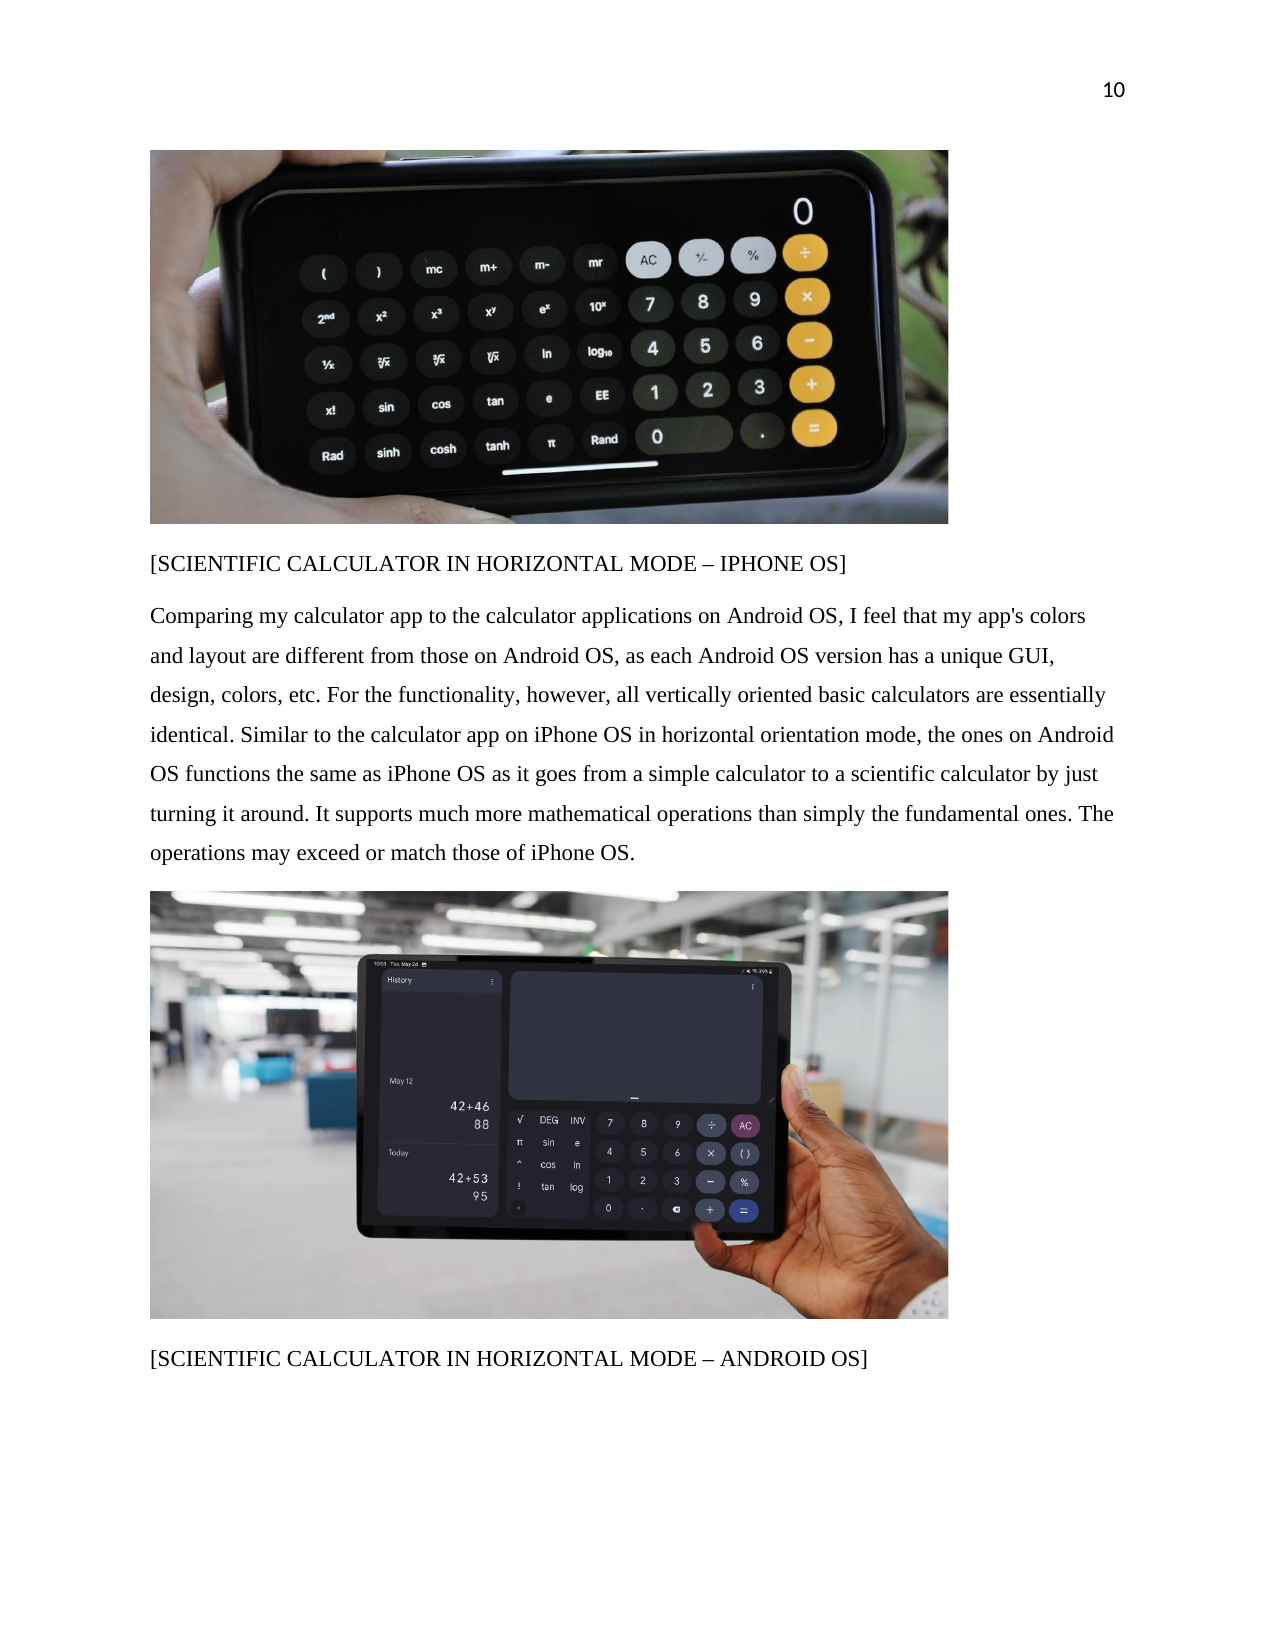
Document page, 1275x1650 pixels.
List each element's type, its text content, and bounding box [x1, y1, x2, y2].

text [SCIENTIFIC CALCULATOR IN HORIZONTAL MODE – ANDROID OS] [150, 1344, 1125, 1371]
text Comparing my calculator app to the calculator applications on Android OS, I feel that my app's colors and layout are different from those on Android OS, as each Android OS version has a unique GUI, design, colors, etc. For the functionality, however, all vertically oriented basic calculators are essentially identical. Similar to the calculator app on iPhone OS in horizontal orientation mode, the ones on Android OS functions the same as iPhone OS as it goes from a simple calculator to a scientific calculator by just turning it around. It supports much more mathematical operations than simply the fundamental ones. The operations may exceed or match those of iPhone OS. [150, 602, 1125, 866]
picture [150, 891, 949, 1319]
text [SCIENTIFIC CALCULATOR IN HORIZONTAL MODE – IPHONE OS] [150, 550, 1125, 577]
picture [150, 150, 949, 524]
